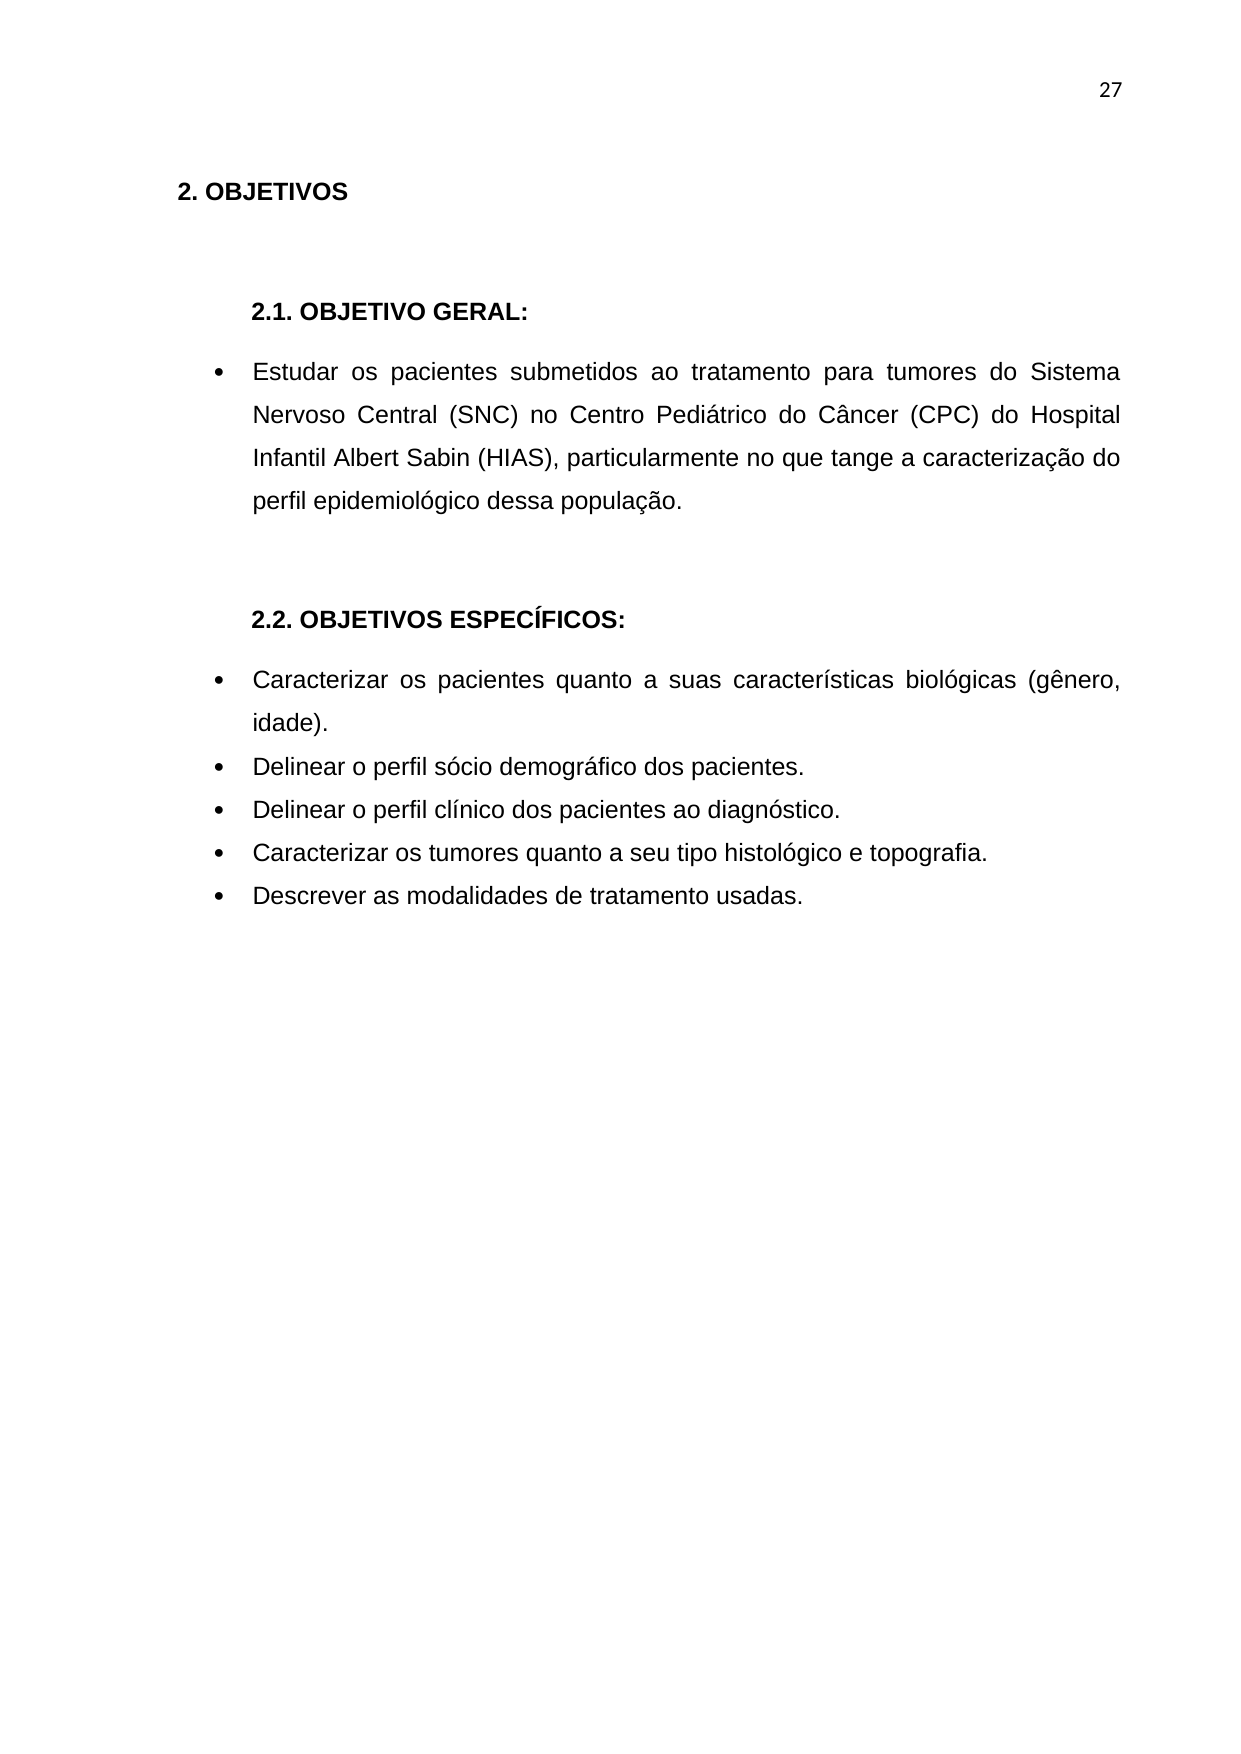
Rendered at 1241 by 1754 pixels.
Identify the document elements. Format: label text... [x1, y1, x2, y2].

text 2.1. OBJETIVO GERAL: [177, 297, 1122, 326]
text 2.2. OBJETIVOS ESPECÍFICOS: [215, 606, 1122, 634]
list Caracterizar os pacientes quanto a suas características biológicas (gênero, idade). [215, 665, 1122, 737]
list Delinear o perfil clínico dos pacientes ao diagnóstico. [215, 795, 1122, 823]
text 2. OBJETIVOS [177, 177, 1122, 206]
list Descrever as modalidades de tratamento usadas. [215, 881, 1122, 910]
list Caracterizar os tumores quanto a seu tipo histológico e topografia. [215, 838, 1122, 867]
list Delinear o perfil sócio demográfico dos pacientes. [215, 752, 1122, 780]
list Estudar os pacientes submetidos ao tratamento para tumores do Sistema Nervoso Central (SNC) no Centro Pediátrico do Câncer (CPC) do Hospital Infantil Albert Sabin (HIAS), particularmente no que tange a caracterização do perfil epidemiológico dessa população. [215, 357, 1122, 515]
